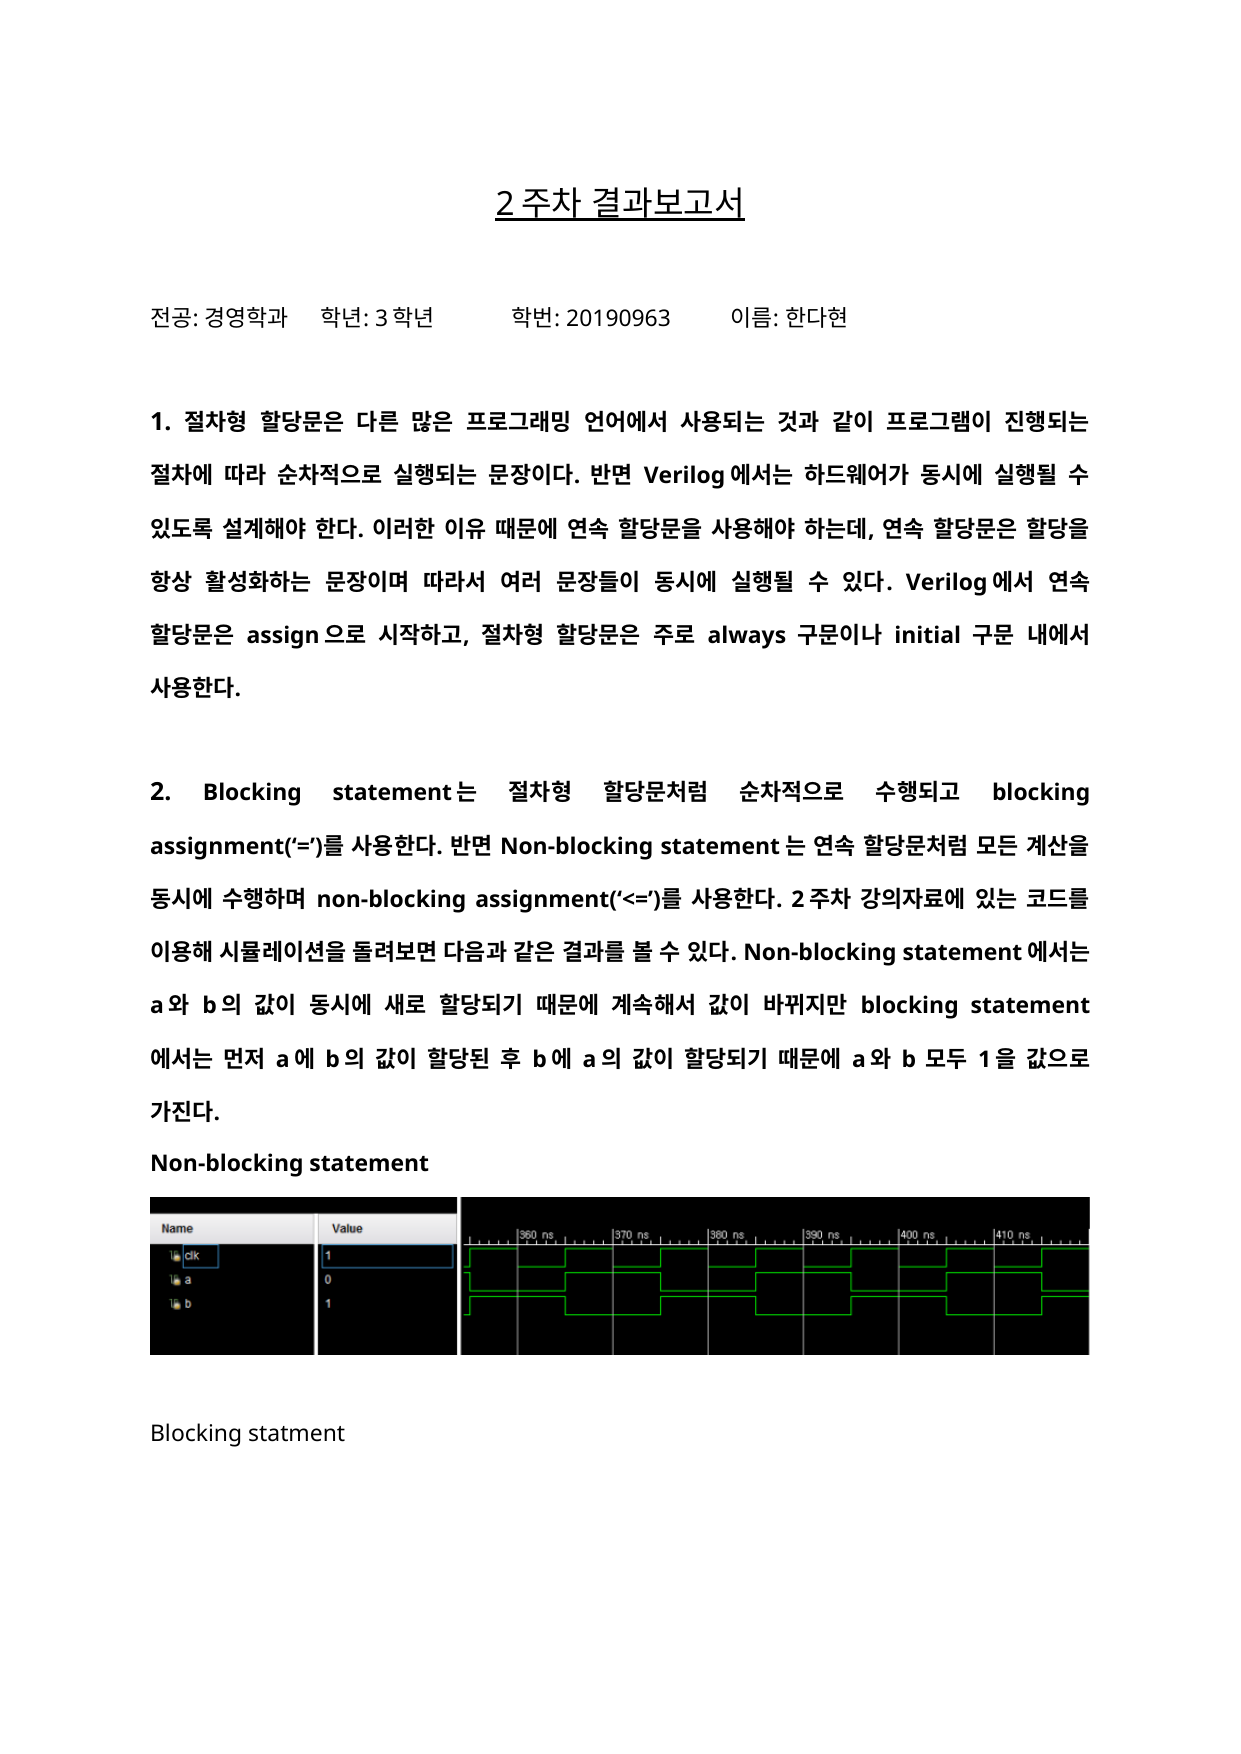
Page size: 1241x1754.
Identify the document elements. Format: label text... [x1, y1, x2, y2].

text Non-blocking statement [150, 1147, 1090, 1178]
text Blocking statment [150, 1417, 1090, 1448]
picture [150, 1197, 1092, 1355]
text 전공: 경영학과 학년: 3학년 학번: 20190963 이름: 한다현 [150, 300, 1090, 333]
text 1. 절차형 할당문은 다른 많은 프로그래밍 언어에서 사용되는 것과 같이 프로그램이 진행되는 절차에 따라 순차적으로 실행되는 문장이다. 반면 Verilog에서는 하드웨어가 동시에 실행될 수 있도록 설계해야 한다. 이러한 이유 때문에 연속 할당문을 사용해야 하는데, 연속 할당문은 할당을 항상 활성화하는 문장이며 따라서 여러 문장들이 동시에 실행될 수 있다. Verilog에서 연속 할당문은 assign으로 시작하고, 절차형 할당문은 주로 always 구문이나 initial 구문 내에서 사용한다. [150, 403, 1090, 704]
text 2. Blocking statement는 절차형 할당문처럼 순차적으로 수행되고 blocking assignment(‘=’)를 사용한다. 반면 Non-blocking statement는 연속 할당문처럼 모든 계산을 동시에 수행하며 non-blocking assignment(‘<=’)를 사용한다. 2주차 강의자료에 있는 코드를 이용해 시뮬레이션을 돌려보면 다음과 같은 결과를 볼 수 있다. Non-blocking statement에서는 a와 b의 값이 동시에 새로 할당되기 때문에 계속해서 값이 바뀌지만 blocking statement에서는 먼저 a에 b의 값이 할당된 후 b에 a의 값이 할당되기 때문에 a와 b 모두 1을 값으로 가진다. [150, 774, 1090, 1127]
text 2주차 결과보고서 [150, 177, 1090, 226]
